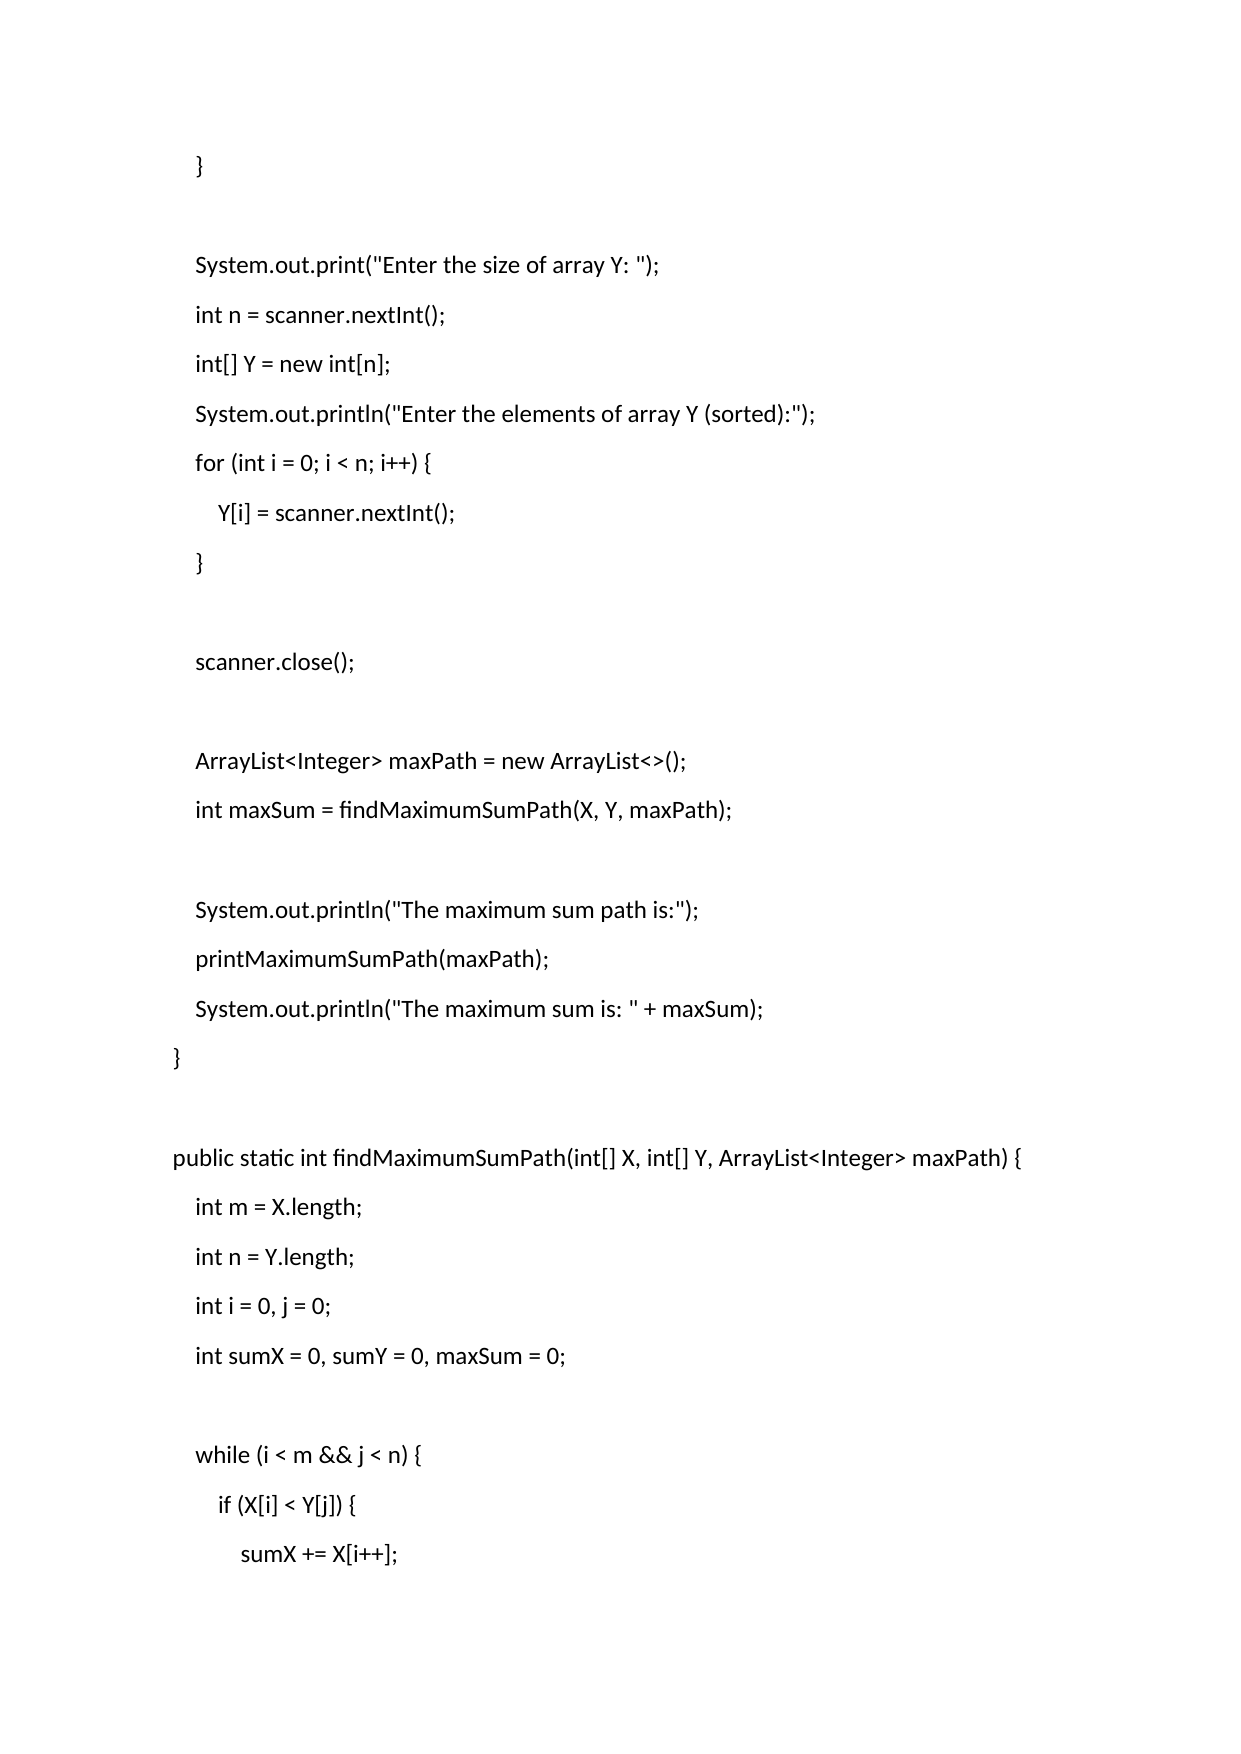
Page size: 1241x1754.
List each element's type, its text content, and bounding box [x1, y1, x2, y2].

text scanner.close(); [150, 646, 1090, 676]
text int maxSum = findMaximumSumPath(X, Y, maxPath); [150, 794, 1090, 825]
text } [150, 547, 1090, 577]
text System.out.println("The maximum sum path is:"); [150, 894, 1090, 924]
text while (i < m && j < n) { [150, 1439, 1090, 1470]
text int[] Y = new int[n]; [150, 348, 1090, 379]
text if (X[i] < Y[j]) { [150, 1489, 1090, 1519]
text } [150, 1042, 1090, 1073]
text ArrayList<Integer> maxPath = new ArrayList<>(); [150, 745, 1090, 776]
text int i = 0, j = 0; [150, 1290, 1090, 1321]
text sumX += X[i++]; [150, 1538, 1090, 1569]
text int n = scanner.nextInt(); [150, 299, 1090, 329]
text System.out.println("Enter the elements of array Y (sorted):"); [150, 398, 1090, 428]
text int m = X.length; [150, 1191, 1090, 1222]
text Y[i] = scanner.nextInt(); [150, 497, 1090, 528]
text for (int i = 0; i < n; i++) { [150, 447, 1090, 478]
text System.out.print("Enter the size of array Y: "); [150, 249, 1090, 280]
text System.out.println("The maximum sum is: " + maxSum); [150, 993, 1090, 1023]
text int n = Y.length; [150, 1241, 1090, 1271]
text printMaximumSumPath(maxPath); [150, 943, 1090, 974]
text public static int findMaximumSumPath(int[] X, int[] Y, ArrayList<Integer> maxPath) { [150, 1142, 1090, 1172]
text int sumX = 0, sumY = 0, maxSum = 0; [150, 1340, 1090, 1371]
text } [150, 150, 1090, 181]
